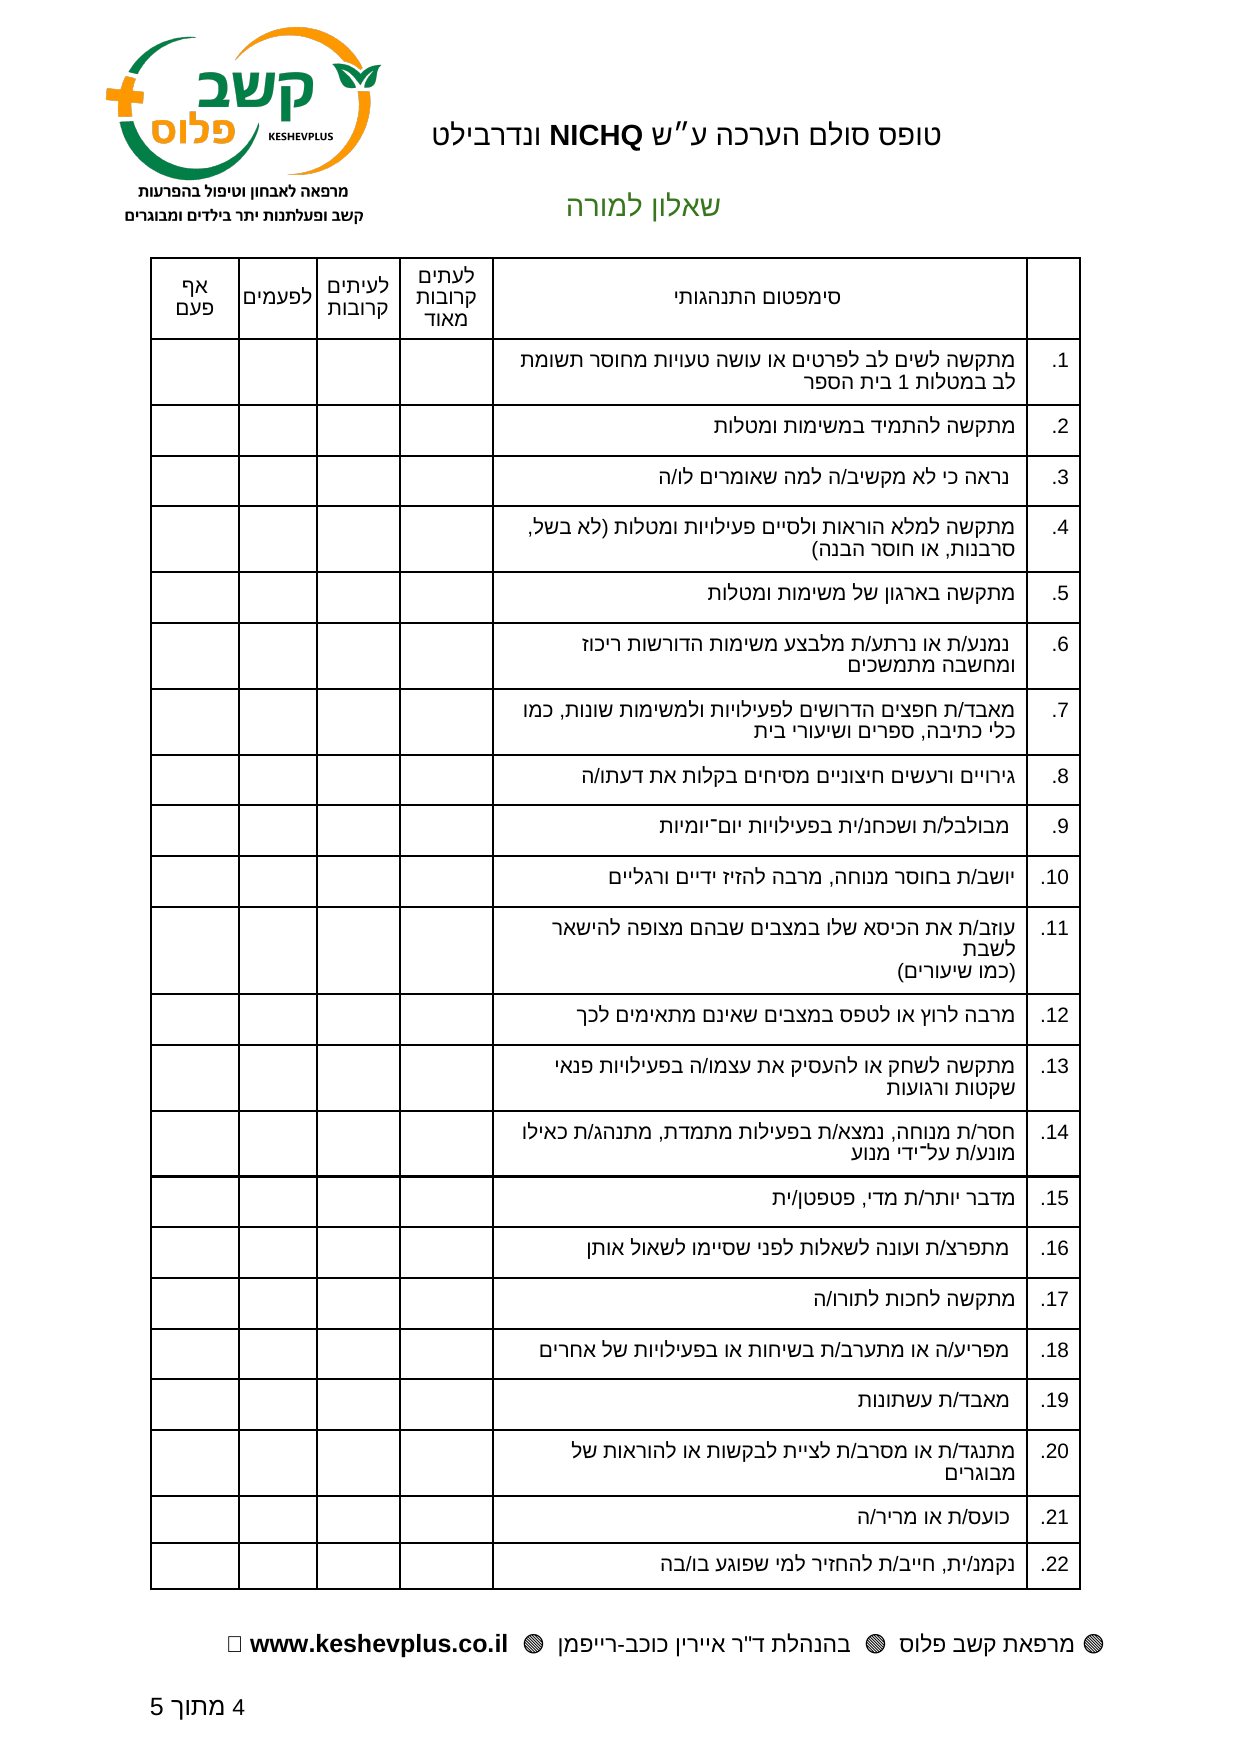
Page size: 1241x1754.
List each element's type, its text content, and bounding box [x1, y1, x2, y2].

table_header לפעמים [240, 259, 316, 338]
table_cell מתקשה לחכות לתורו/ה [494, 1279, 1026, 1328]
table_cell 20. [1028, 1431, 1079, 1495]
table_cell [240, 1544, 316, 1588]
table_cell [152, 857, 238, 906]
table_cell 12. [1028, 995, 1079, 1044]
table_cell [240, 1279, 316, 1328]
table_cell מדבר יותר/ת מדי, פטפטן/ית [494, 1178, 1026, 1226]
table_cell [152, 1544, 238, 1588]
table_cell [318, 1544, 399, 1588]
table_header סימפטום התנהגותי [494, 259, 1026, 338]
table_cell [152, 1112, 238, 1175]
table_cell 22. [1028, 1544, 1079, 1588]
table_cell 4. [1028, 507, 1079, 571]
table_cell 16. [1028, 1228, 1079, 1277]
table_cell [401, 806, 492, 855]
table_cell מבולבל/ת ושכחנ/ית בפעילויות יום־יומיות [494, 806, 1026, 855]
table_cell [240, 1178, 316, 1226]
table_cell [318, 857, 399, 906]
table_cell 6. [1028, 624, 1079, 688]
table_cell גירויים ורעשים חיצוניים מסיחים בקלות את דעתו/ה [494, 756, 1026, 804]
table_cell [240, 1112, 316, 1175]
table_cell 9. [1028, 806, 1079, 855]
table_cell [401, 1544, 492, 1588]
table_cell [240, 340, 316, 404]
table_cell [401, 1178, 492, 1226]
table_cell [318, 1431, 399, 1495]
table_cell 17. [1028, 1279, 1079, 1328]
table_cell [401, 1497, 492, 1542]
table_cell [401, 507, 492, 571]
table_cell [240, 1431, 316, 1495]
table_cell מאבד/ת עשתונות [494, 1380, 1026, 1429]
table_cell [401, 406, 492, 454]
table_cell מתקשה בארגון של משימות ומטלות [494, 573, 1026, 622]
table_cell מאבד/ת חפצים הדרושים לפעילויות ולמשימות שונות, כמו כלי כתיבה, ספרים ושיעורי בית [494, 690, 1026, 753]
table_cell [240, 1497, 316, 1542]
table_cell [240, 457, 316, 505]
table_cell [401, 1046, 492, 1109]
table_cell מתקשה להתמיד במשימות ומטלות [494, 406, 1026, 454]
table_cell 3. [1028, 457, 1079, 505]
table_cell [318, 756, 399, 804]
table_cell [240, 756, 316, 804]
table_cell [240, 1380, 316, 1429]
table_cell [318, 457, 399, 505]
table_cell [240, 908, 316, 993]
table_cell [318, 1046, 399, 1109]
table_cell 11. [1028, 908, 1079, 993]
table_cell מתפרצ/ת ועונה לשאלות לפני שסיימו לשאול אותן [494, 1228, 1026, 1277]
table_cell יושב/ת בחוסר מנוחה, מרבה להזיז ידיים ורגליים [494, 857, 1026, 906]
table_cell מתקשה לשים לב לפרטים או עושה טעויות מחוסר תשומת לב במטלות 1 בית הספר [494, 340, 1026, 404]
table_cell [152, 1279, 238, 1328]
table_cell [152, 690, 238, 753]
table_header לעתים קרובות מאוד [401, 259, 492, 338]
table_cell 8. [1028, 756, 1079, 804]
table_cell [152, 406, 238, 454]
table_cell [152, 1228, 238, 1277]
table_cell 14. [1028, 1112, 1079, 1175]
table_cell [240, 1046, 316, 1109]
table_cell מרבה לרוץ או לטפס במצבים שאינם מתאימים לכך [494, 995, 1026, 1044]
table_cell 15. [1028, 1178, 1079, 1226]
table_cell [152, 1497, 238, 1542]
table_cell [318, 1112, 399, 1175]
table_cell [401, 340, 492, 404]
table_cell [401, 690, 492, 753]
table_cell [240, 573, 316, 622]
table_cell 13. [1028, 1046, 1079, 1109]
table_cell [152, 908, 238, 993]
table_cell 1. [1028, 340, 1079, 404]
table_cell 19. [1028, 1380, 1079, 1429]
table_cell [318, 1380, 399, 1429]
table_cell [240, 1228, 316, 1277]
table_cell מפריע/ה או מתערב/ת בשיחות או בפעילויות של אחרים [494, 1330, 1026, 1378]
table_cell [240, 995, 316, 1044]
table_cell [401, 1330, 492, 1378]
table_cell [240, 806, 316, 855]
table_cell [318, 507, 399, 571]
table_cell [152, 573, 238, 622]
table_cell [318, 690, 399, 753]
table_cell נקמנ/ית, חייב/ת להחזיר למי שפוגע בו/בה [494, 1544, 1026, 1588]
table_cell [152, 1330, 238, 1378]
table_cell [318, 1330, 399, 1378]
table_cell [318, 806, 399, 855]
table_cell 21. [1028, 1497, 1079, 1542]
table_cell [152, 1046, 238, 1109]
table_cell 2. [1028, 406, 1079, 454]
table_cell מתקשה לשחק או להעסיק את עצמו/ה בפעילויות פנאי שקטות ורגועות [494, 1046, 1026, 1109]
table_header [1028, 259, 1079, 338]
table_cell [401, 1112, 492, 1175]
table_cell 7. [1028, 690, 1079, 753]
table_cell מתקשה למלא הוראות ולסיים פעילויות ומטלות (לא בשל, סרבנות, או חוסר הבנה) [494, 507, 1026, 571]
table_cell [318, 1228, 399, 1277]
table_cell עוזב/ת את הכיסא שלו במצבים שבהם מצופה להישאר לשבת (כמו שיעורים) [494, 908, 1026, 993]
picture [54, 18, 435, 238]
table_cell כועס/ת או מריר/ה [494, 1497, 1026, 1542]
table_header אף פעם [152, 259, 238, 338]
table_cell [240, 857, 316, 906]
table_cell [401, 857, 492, 906]
table_cell [152, 756, 238, 804]
table_cell [318, 1497, 399, 1542]
table_cell 18. [1028, 1330, 1079, 1378]
table_cell [318, 1178, 399, 1226]
table_cell [152, 1178, 238, 1226]
table_cell [318, 624, 399, 688]
table_cell [401, 995, 492, 1044]
table_cell [152, 806, 238, 855]
table_cell [152, 1431, 238, 1495]
table_cell 10. [1028, 857, 1079, 906]
table_cell חסר/ת מנוחה, נמצא/ת בפעילות מתמדת, מתנהג/ת כאילו מונע/ת על־ידי מנוע [494, 1112, 1026, 1175]
table_cell [318, 340, 399, 404]
table_cell [401, 1279, 492, 1328]
table_cell מתנגד/ת או מסרב/ת לציית לבקשות או להוראות של מבוגרים [494, 1431, 1026, 1495]
table_cell [240, 690, 316, 753]
table_cell [401, 1431, 492, 1495]
table_cell [318, 406, 399, 454]
table_cell [152, 624, 238, 688]
table_cell [240, 1330, 316, 1378]
table_cell [152, 1380, 238, 1429]
table_cell [401, 756, 492, 804]
table_cell [318, 1279, 399, 1328]
table_cell [318, 573, 399, 622]
table_cell [152, 995, 238, 1044]
table_cell [401, 1228, 492, 1277]
table_cell [240, 507, 316, 571]
table_cell נמנע/ת או נרתע/ת מלבצע משימות הדורשות ריכוז ומחשבה מתמשכים [494, 624, 1026, 688]
table_cell 5. [1028, 573, 1079, 622]
table_cell [240, 624, 316, 688]
table_cell [240, 406, 316, 454]
table_cell [318, 995, 399, 1044]
table_cell [318, 908, 399, 993]
table_cell נראה כי לא מקשיב/ה למה שאומרים לו/ה [494, 457, 1026, 505]
table_cell [401, 1380, 492, 1429]
table_cell [401, 457, 492, 505]
table_header לעיתים קרובות [318, 259, 399, 338]
table_cell [401, 624, 492, 688]
table_cell [401, 573, 492, 622]
table_cell [152, 457, 238, 505]
table_cell [152, 507, 238, 571]
table_cell [401, 908, 492, 993]
table_cell [152, 340, 238, 404]
